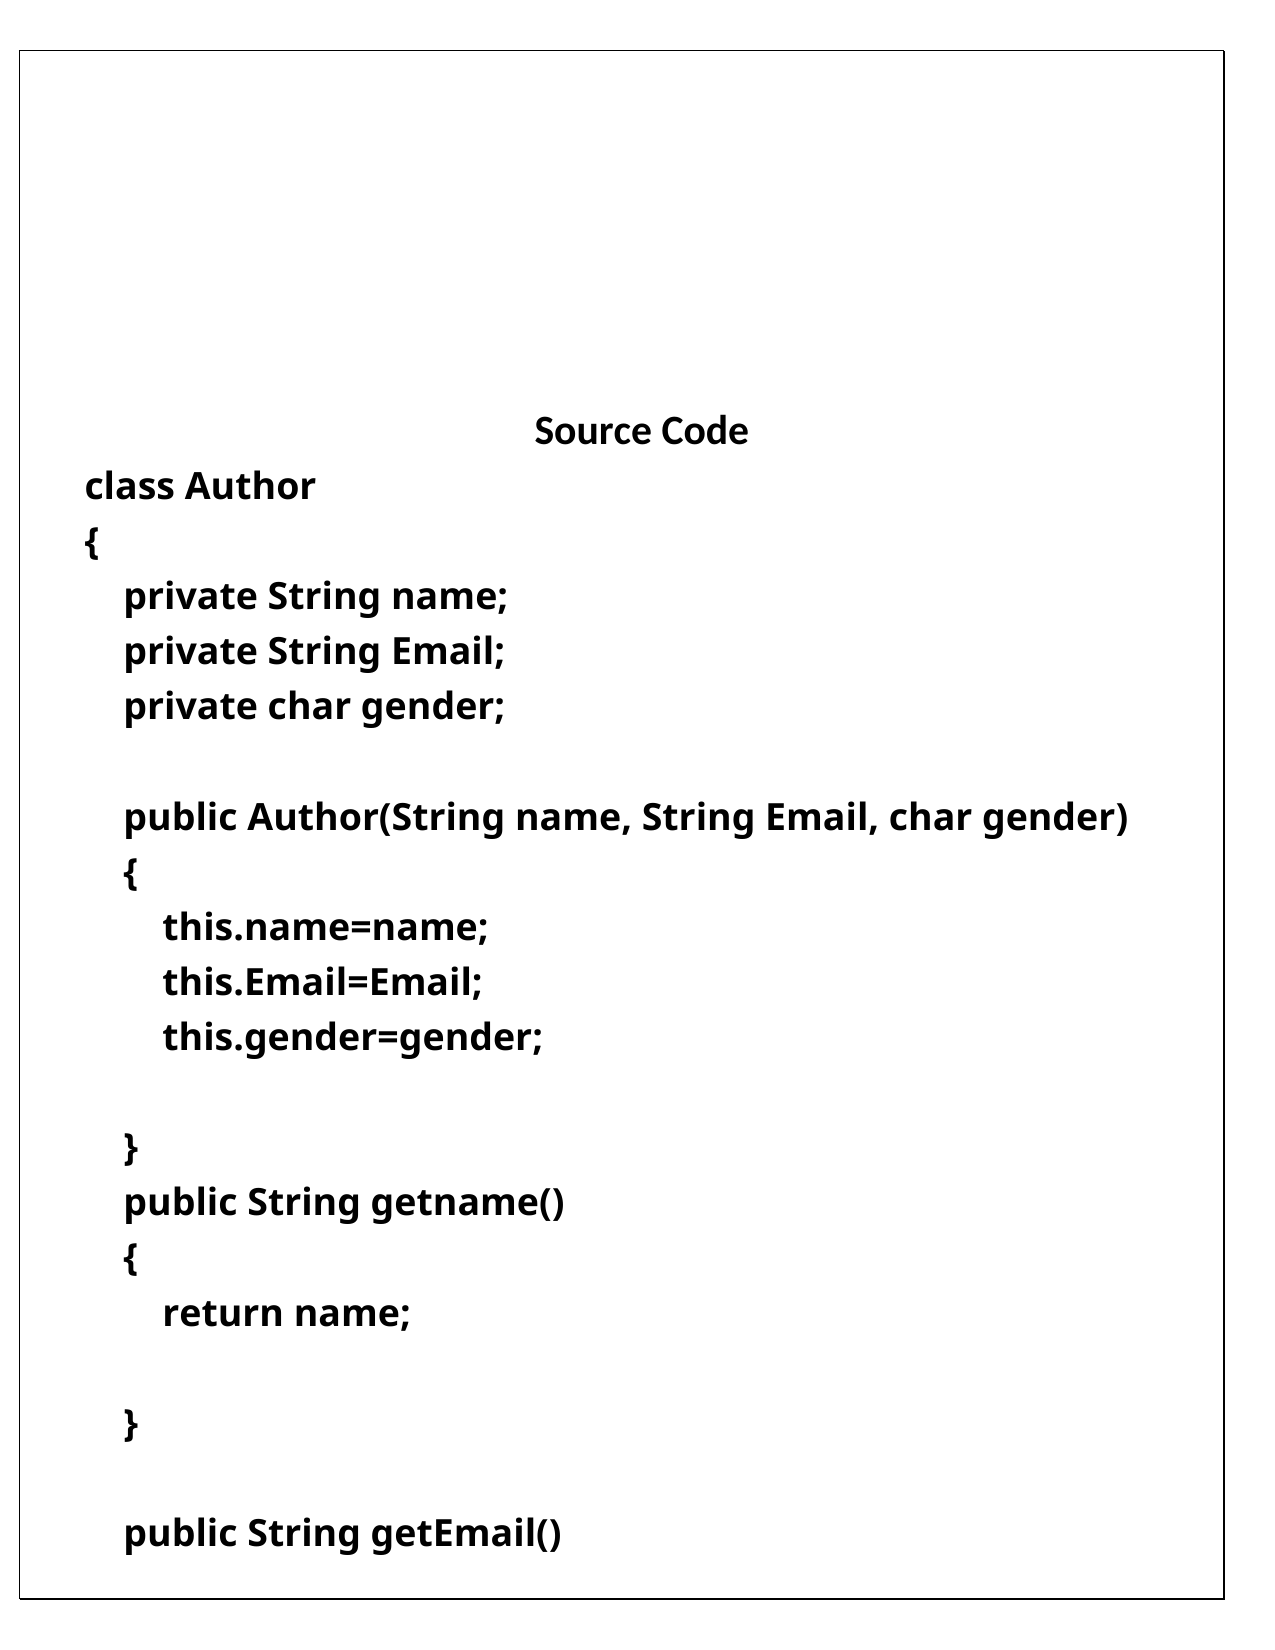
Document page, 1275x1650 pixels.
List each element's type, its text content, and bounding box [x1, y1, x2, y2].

text { [84, 514, 1199, 565]
text class Author [84, 459, 1199, 510]
text this.Email=Email; [84, 955, 1199, 1006]
text } [84, 1121, 1199, 1172]
text public String getname() [84, 1176, 1199, 1227]
text public String getEmail() [84, 1506, 1199, 1557]
text { [84, 845, 1199, 896]
text return name; [84, 1286, 1199, 1337]
text this.name=name; [84, 900, 1199, 951]
text private char gender; [84, 680, 1199, 731]
text this.gender=gender; [84, 1010, 1199, 1061]
text private String Email; [84, 624, 1199, 676]
text public Author(String name, String Email, char gender) [84, 790, 1199, 841]
text Source Code [84, 404, 1199, 455]
text { [84, 1231, 1199, 1282]
text } [84, 1396, 1199, 1447]
text private String name; [84, 569, 1199, 621]
